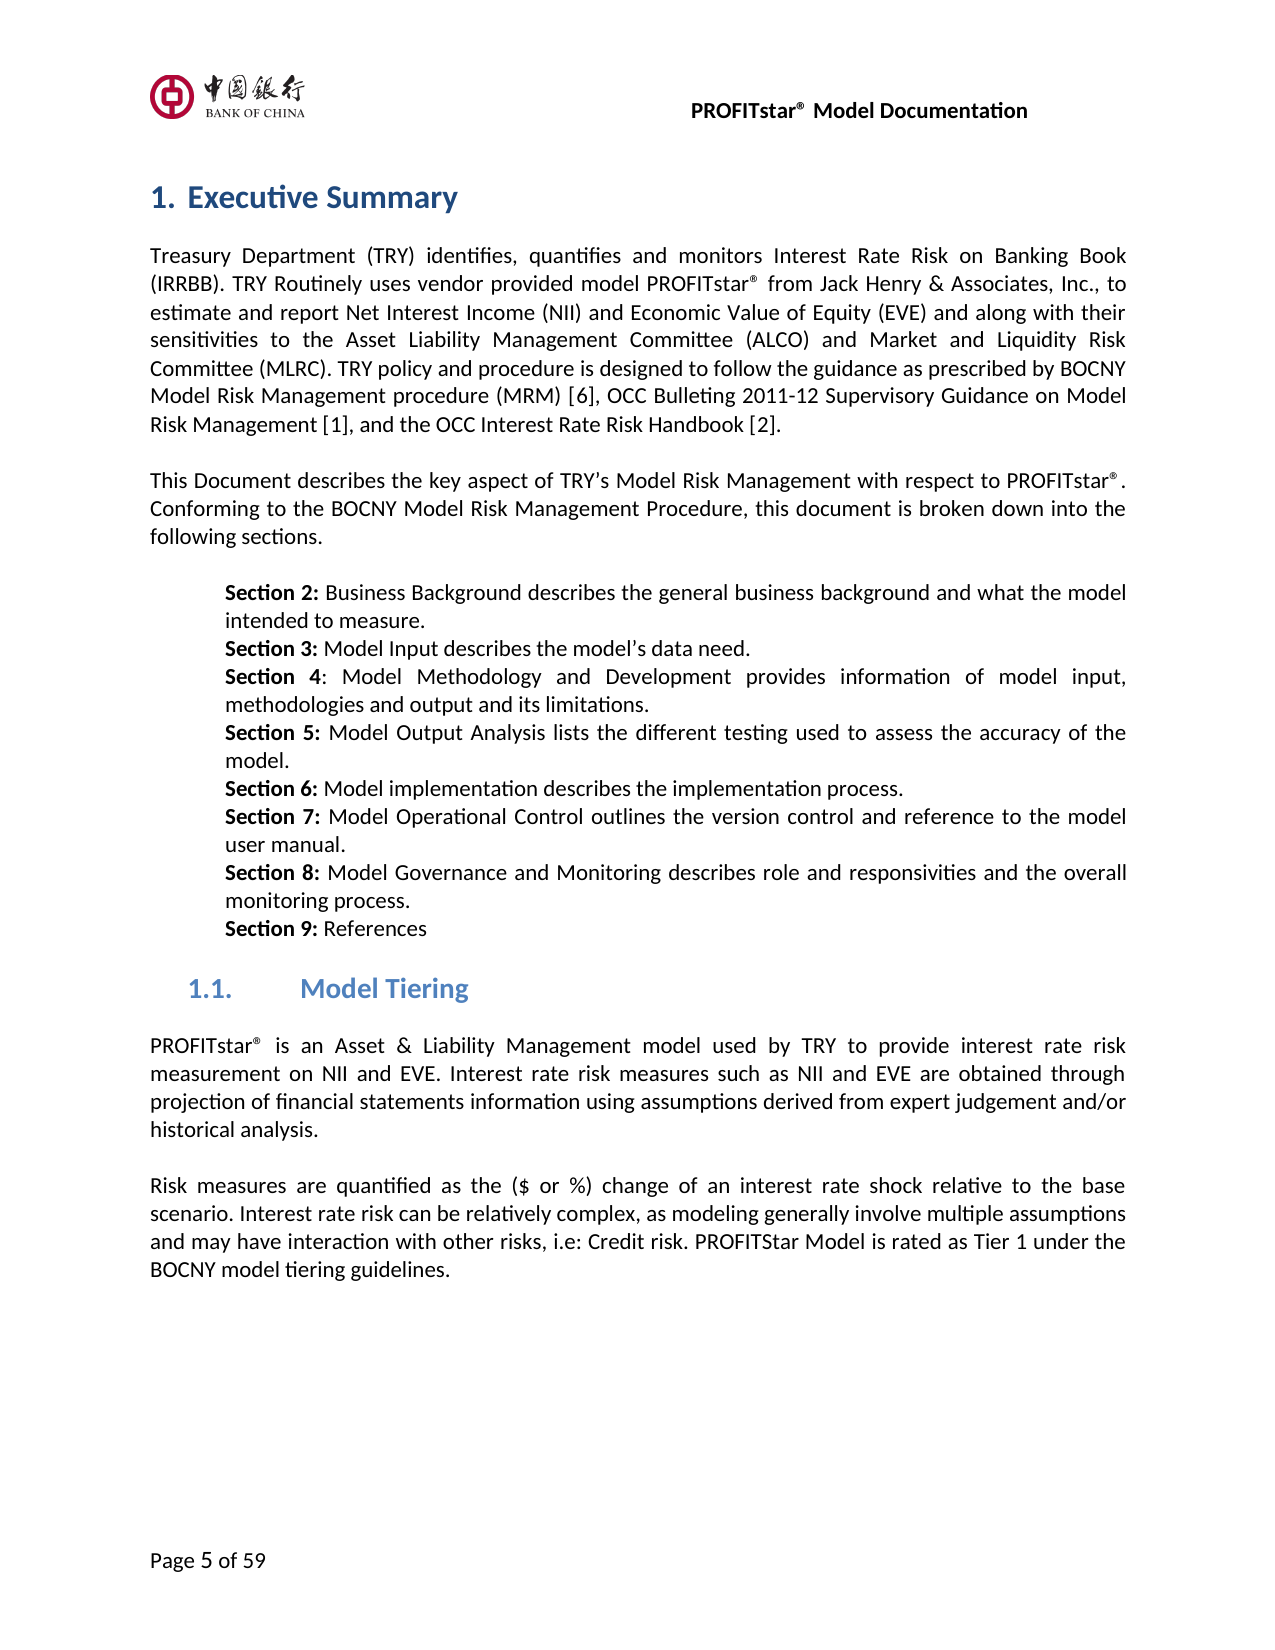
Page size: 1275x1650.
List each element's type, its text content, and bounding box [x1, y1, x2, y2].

text Executive Summary [150, 176, 1125, 217]
text Section 8: Model Governance and Monitoring describes role and responsivities and the overall monitoring process. [225, 858, 1128, 914]
text Risk measures are quantified as the ($ or %) change of an interest rate shock relative to the base scenario. Interest rate risk can be relatively complex, as modeling generally involve multiple assumptions and may have interaction with other risks, i.e: Credit risk. PROFITStar Model is rated as Tier 1 under the BOCNY model tiering guidelines. [150, 1171, 1128, 1283]
text Model Tiering [187, 970, 1125, 1006]
text Section 9: References [225, 914, 1128, 942]
text Section 3: Model Input describes the model’s data need. [225, 634, 1128, 662]
text Treasury Department (TRY) identifies, quantifies and monitors Interest Rate Risk on Banking Book (IRRBB). TRY Routinely uses vendor provided model PROFITstar® from Jack Henry & Associates, Inc., to estimate and report Net Interest Income (NII) and Economic Value of Equity (EVE) and along with their sensitivities to the Asset Liability Management Committee (ALCO) and Market and Liquidity Risk Committee (MLRC). TRY policy and procedure is designed to follow the guidance as prescribed by BOCNY Model Risk Management procedure (MRM) [6], OCC Bulleting 2011-12 Supervisory Guidance on Model Risk Management [1], and the OCC Interest Rate Risk Handbook [2]. [150, 242, 1128, 438]
text Section 2: Business Background describes the general business background and what the model intended to measure. [225, 578, 1128, 634]
picture [150, 75, 305, 119]
text Section 6: Model implementation describes the implementation process. [225, 774, 1128, 802]
text This Document describes the key aspect of TRY’s Model Risk Management with respect to PROFITstar®. Conforming to the BOCNY Model Risk Management Procedure, this document is broken down into the following sections. [150, 466, 1128, 550]
text PROFITstar® is an Asset & Liability Management model used by TRY to provide interest rate risk measurement on NII and EVE. Interest rate risk measures such as NII and EVE are obtained through projection of financial statements information using assumptions derived from expert judgement and/or historical analysis. [150, 1031, 1128, 1143]
text Section 7: Model Operational Control outlines the version control and reference to the model user manual. [225, 802, 1128, 858]
text Section 4: Model Methodology and Development provides information of model input, methodologies and output and its limitations. [225, 662, 1128, 718]
text Section 5: Model Output Analysis lists the different testing used to assess the accuracy of the model. [225, 718, 1128, 774]
